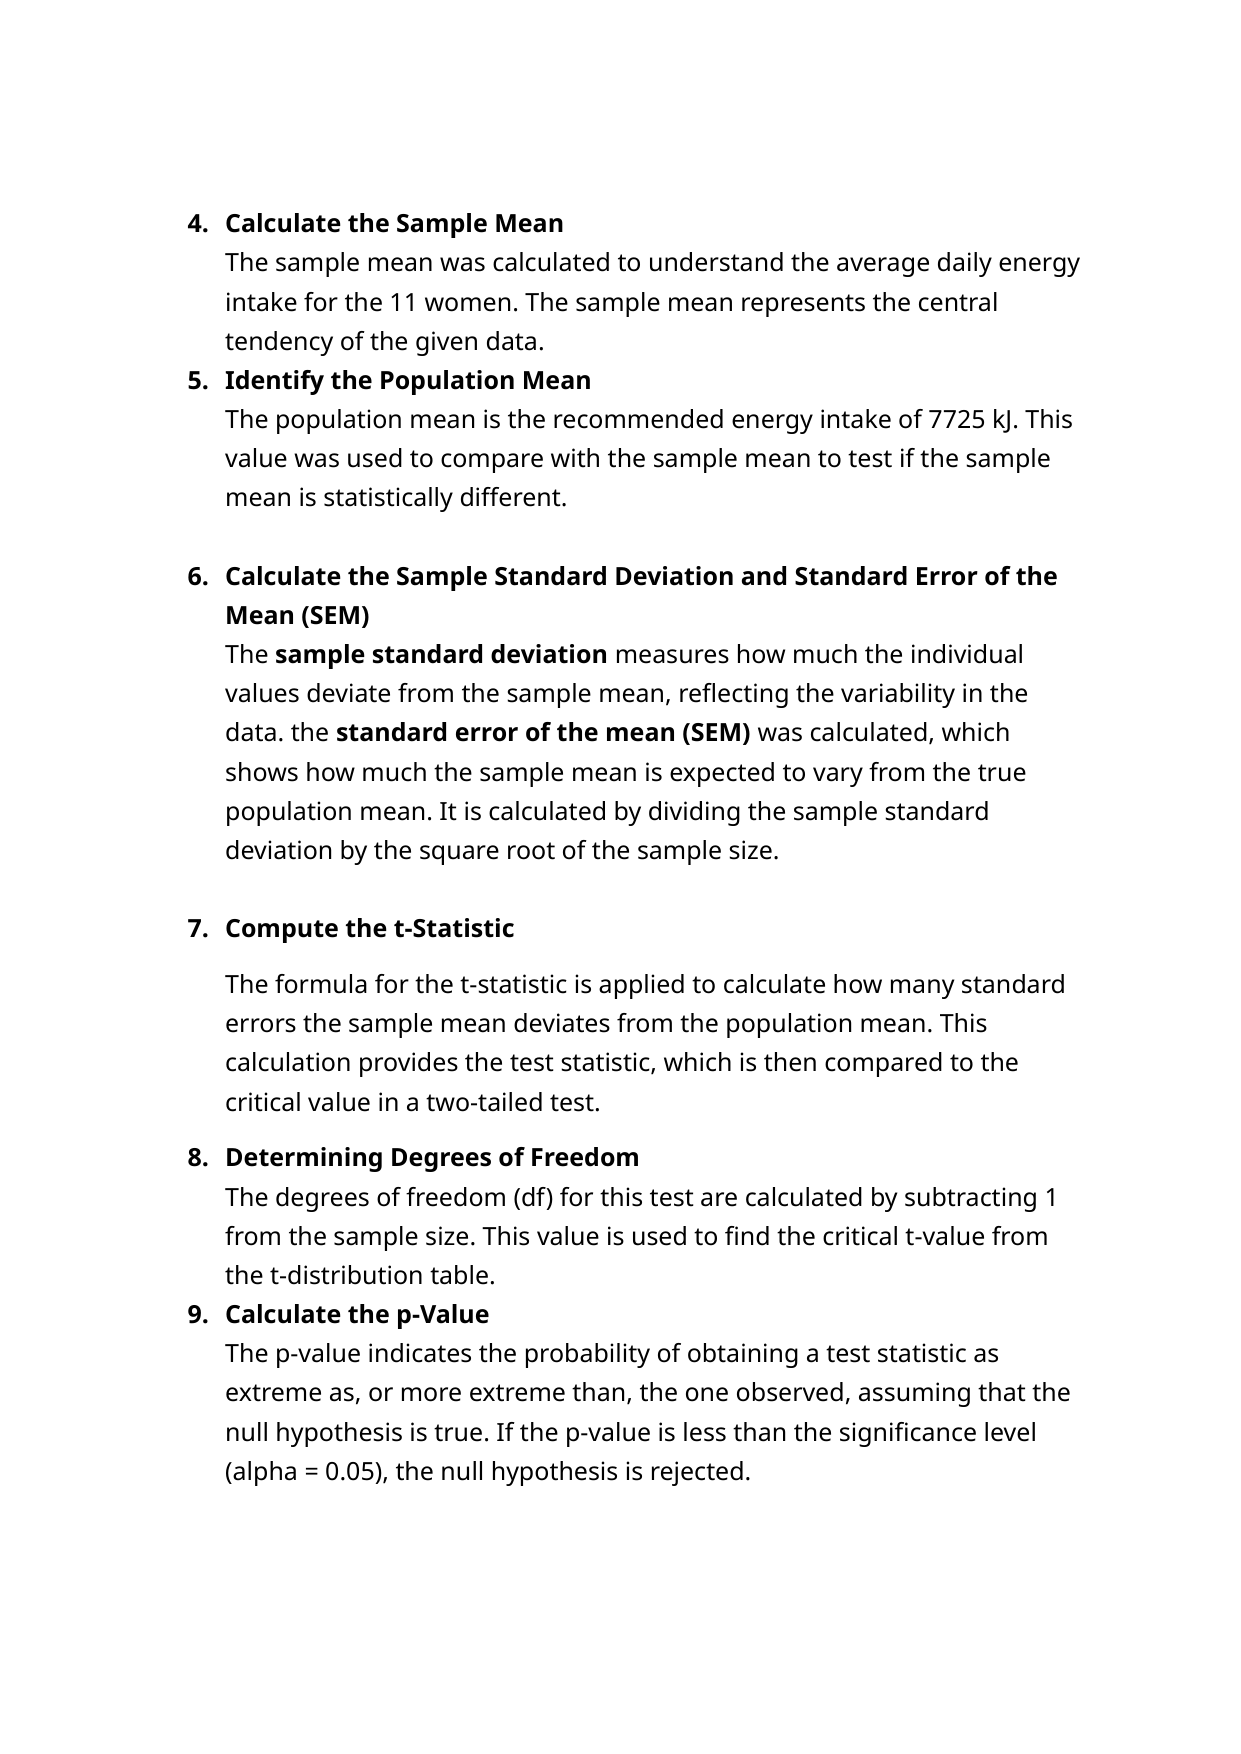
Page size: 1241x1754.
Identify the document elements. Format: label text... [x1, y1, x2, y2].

list Calculate the p-Value [187, 1297, 1090, 1331]
list Calculate the Sample Standard Deviation and Standard Error of the Mean (SEM) [187, 558, 1090, 632]
list Compute the t-Statistic [187, 911, 1090, 945]
list The sample standard deviation measures how much the individual values deviate from the sample mean, reflecting the variability in the data. the standard error of the mean (SEM) was calculated, which shows how much the sample mean is expected to vary from the true population mean. It is calculated by dividing the sample standard deviation by the square root of the sample size. [225, 637, 1090, 867]
list Calculate the Sample Mean [187, 206, 1090, 240]
text The formula for the t-statistic is applied to calculate how many standard errors the sample mean deviates from the population mean. This calculation provides the test statistic, which is then compared to the critical value in a two-tailed test. [225, 967, 1090, 1118]
list Identify the Population Mean [187, 362, 1090, 397]
list The degrees of freedom (df) for this test are calculated by subtracting 1 from the sample size. This value is used to find the critical t-value from the t-distribution table. [225, 1179, 1090, 1292]
list Determining Degrees of Freedom [187, 1140, 1090, 1174]
list The p-value indicates the probability of obtaining a test statistic as extreme as, or more extreme than, the one observed, assuming that the null hypothesis is true. If the p-value is less than the significance level (alpha = 0.05), the null hypothesis is rejected. [225, 1336, 1090, 1487]
